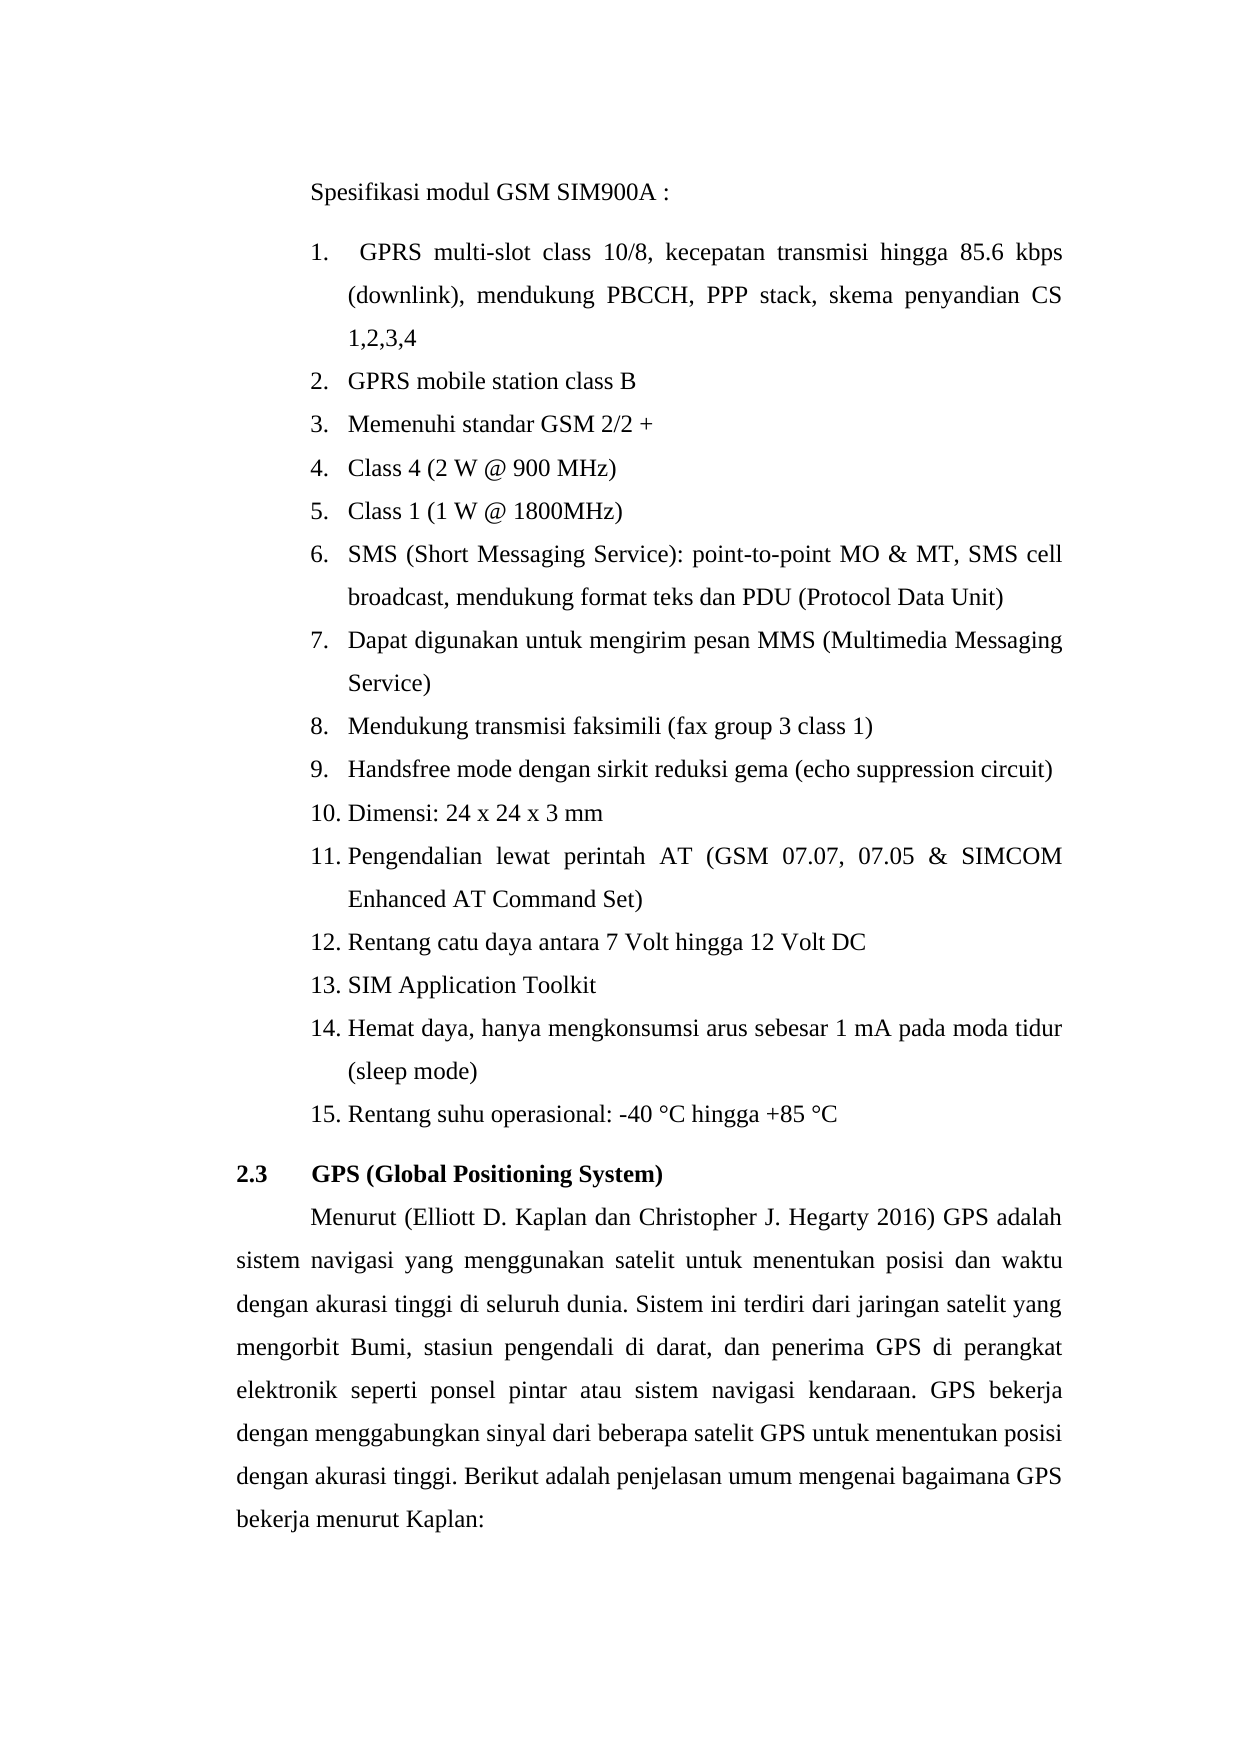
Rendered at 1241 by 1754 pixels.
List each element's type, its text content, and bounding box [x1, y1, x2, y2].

list GPRS multi-slot class 10/8, kecepatan transmisi hingga 85.6 kbps (downlink), mendukung PBCCH, PPP stack, skema penyandian CS 1,2,3,4 [310, 237, 1063, 352]
list SIM Application Toolkit [310, 970, 1063, 999]
list Handsfree mode dengan sirkit reduksi gema (echo suppression circuit) [310, 754, 1063, 783]
list Memenuhi standar GSM 2/2 + [310, 409, 1063, 438]
list GPRS mobile station class B [310, 366, 1063, 395]
list Rentang catu daya antara 7 Volt hingga 12 Volt DC [310, 927, 1063, 956]
list Dapat digunakan untuk mengirim pesan MMS (Multimedia Messaging Service) [310, 625, 1063, 697]
list Rentang suhu operasional: -40 °C hingga +85 °C [310, 1099, 1063, 1128]
text Menurut (Elliott D. Kaplan dan Christopher J. Hegarty 2016) GPS adalah sistem navigasi yang menggunakan satelit untuk menentukan posisi dan waktu dengan akurasi tinggi di seluruh dunia. Sistem ini terdiri dari jaringan satelit yang mengorbit Bumi, stasiun pengendali di darat, dan penerima GPS di perangkat elektronik seperti ponsel pintar atau sistem navigasi kendaraan. GPS bekerja dengan menggabungkan sinyal dari beberapa satelit GPS untuk menentukan posisi dengan akurasi tinggi. Berikut adalah penjelasan umum mengenai bagaimana GPS bekerja menurut Kaplan: [236, 1202, 1063, 1533]
list Class 1 (1 W @ 1800MHz) [310, 496, 1063, 524]
subtitle 2.3 GPS (Global Positioning System) [236, 1159, 1063, 1188]
list SMS (Short Messaging Service): point-to-point MO & MT, SMS cell broadcast, mendukung format teks dan PDU (Protocol Data Unit) [310, 539, 1063, 611]
list Hemat daya, hanya mengkonsumsi arus sebesar 1 mA pada moda tidur (sleep mode) [310, 1013, 1063, 1085]
list Mendukung transmisi faksimili (fax group 3 class 1) [310, 711, 1063, 740]
list Pengendalian lewat perintah AT (GSM 07.07, 07.05 & SIMCOM Enhanced AT Command Set) [310, 841, 1063, 913]
list Class 4 (2 W @ 900 MHz) [310, 453, 1063, 481]
text Spesifikasi modul GSM SIM900A : [236, 177, 1063, 206]
list Dimensi: 24 x 24 x 3 mm [310, 798, 1063, 826]
